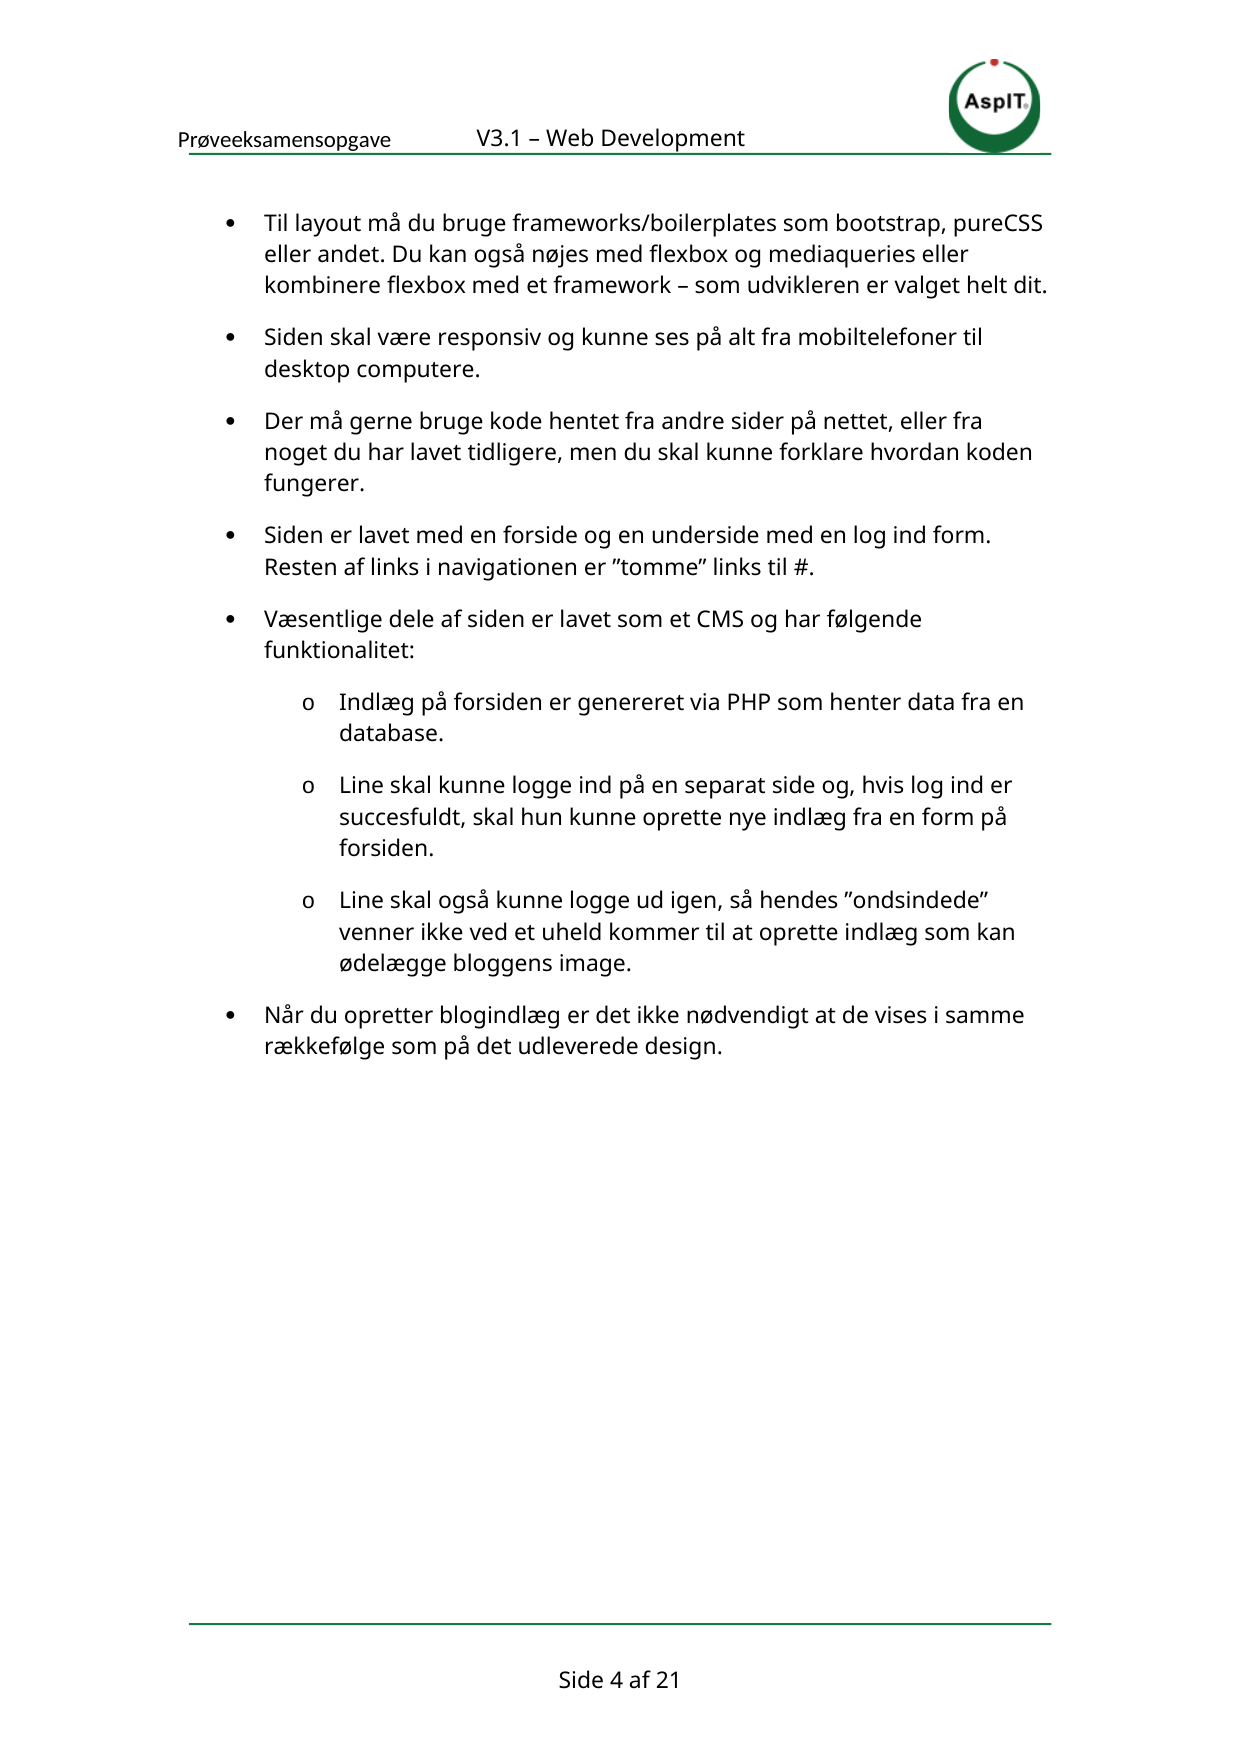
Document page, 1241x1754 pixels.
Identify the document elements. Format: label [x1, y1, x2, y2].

picture [948, 59, 1040, 153]
